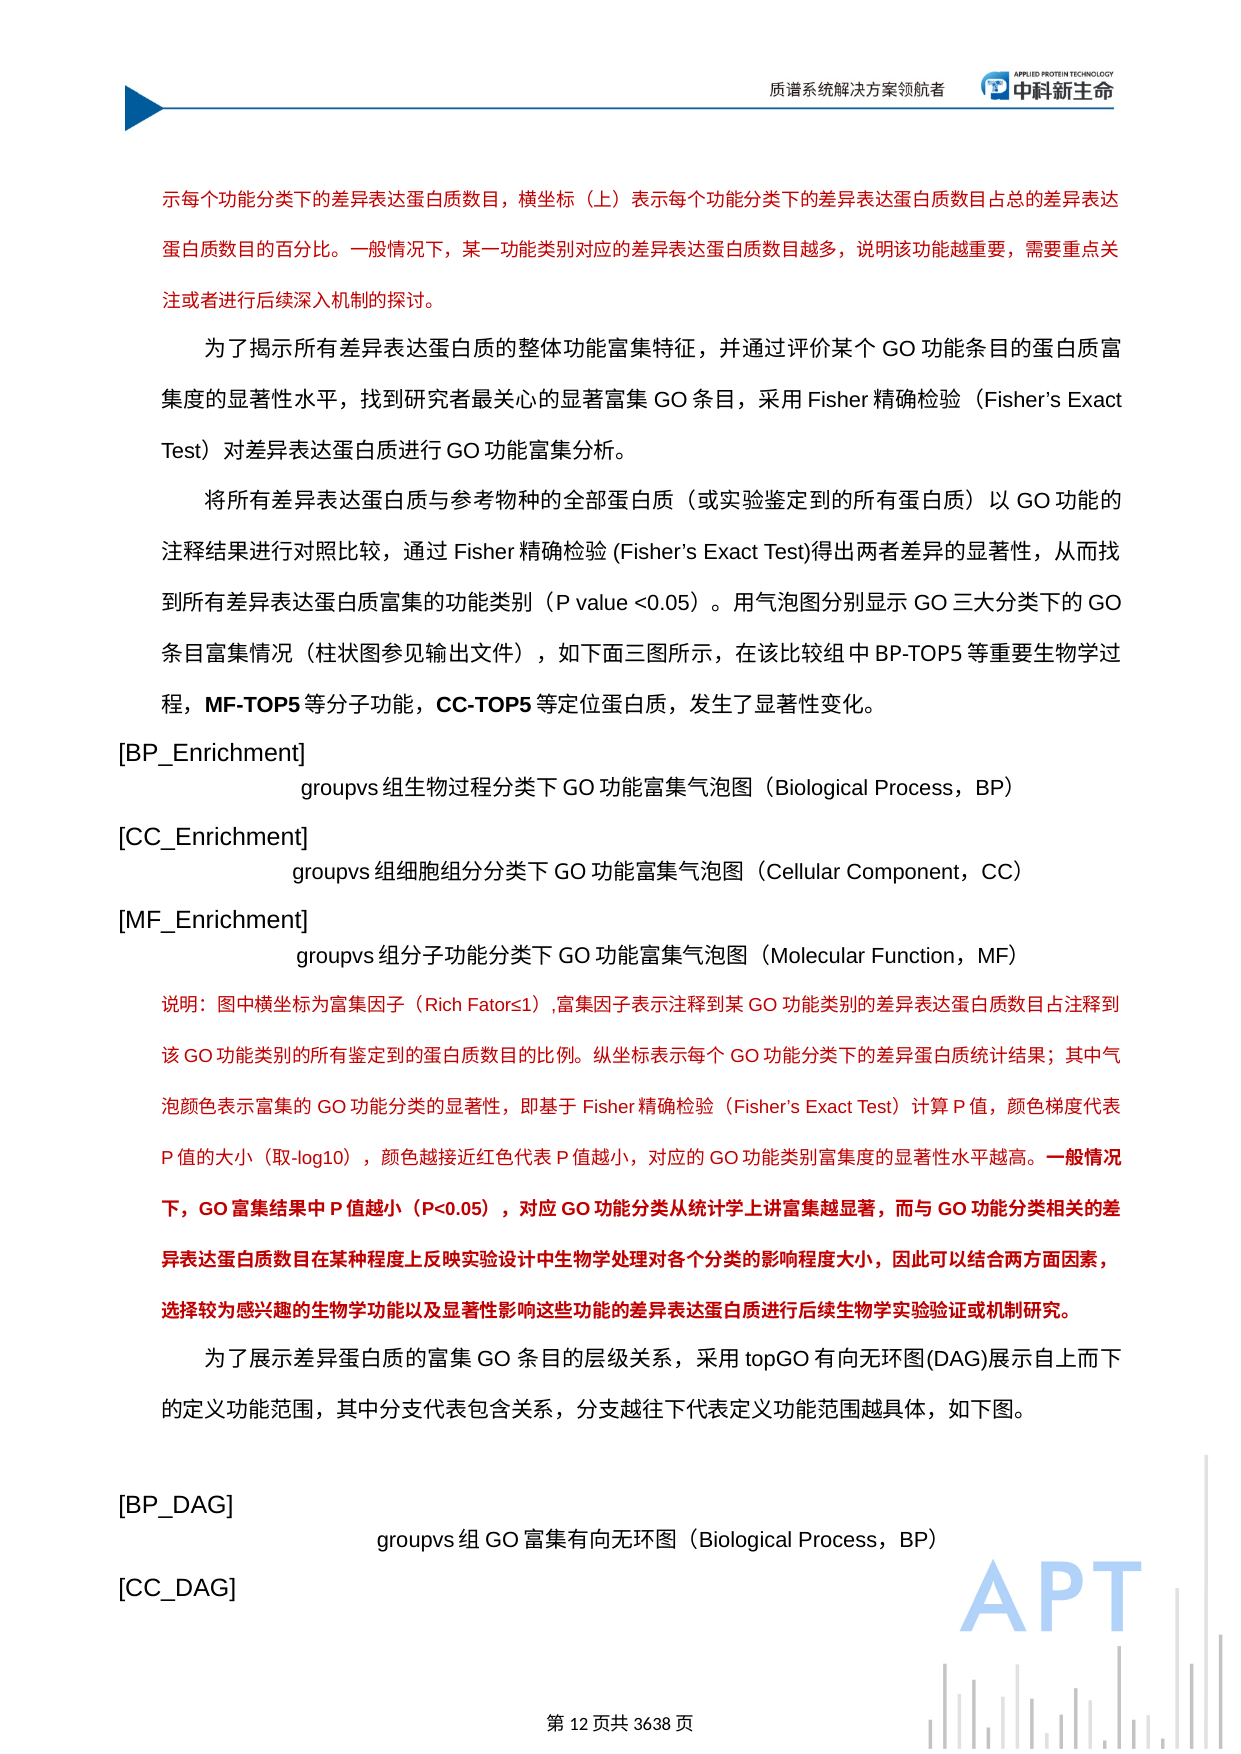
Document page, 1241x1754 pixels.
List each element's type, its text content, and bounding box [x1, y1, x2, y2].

text groupvs组生物过程分类下GO功能富集气泡图（Biological Process，BP） [161, 769, 1122, 803]
text 为了展示差异蛋白质的富集GO 条目的层级关系，采用topGO有向无环图(DAG)展示自上而下的定义功能范围，其中分支代表包含关系，分支越往下代表定义功能范围越具体，如下图。 [161, 1340, 1122, 1425]
text 为了揭示所有差异表达蛋白质的整体功能富集特征，并通过评价某个GO功能条目的蛋白质富集度的显著性水平，找到研究者最关心的显著富集GO条目，采用Fisher精确检验（Fisher’s Exact Test）对差异表达蛋白质进行GO功能富集分析。 [161, 330, 1122, 466]
text groupvs组GO富集有向无环图（Biological Process，BP） [161, 1521, 1122, 1555]
text groupvs组分子功能分类下GO功能富集气泡图（Molecular Function，MF） [161, 937, 1122, 971]
text 将所有差异表达蛋白质与参考物种的全部蛋白质（或实验鉴定到的所有蛋白质）以GO功能的注释结果进行对照比较，通过Fisher精确检验 (Fisher’s Exact Test)得出两者差异的显著性，从而找到所有差异表达蛋白质富集的功能类别（P value <0.05）。用气泡图分别显示GO三大分类下的GO条目富集情况（柱状图参见输出文件），如下面三图所示，在该比较组中BP-TOP5等重要生物学过程，MF-TOP5等分子功能，CC-TOP5等定位蛋白质，发生了显著性变化。 [161, 482, 1122, 719]
text groupvs组细胞组分分类下GO功能富集气泡图（Cellular Component，CC） [161, 853, 1122, 887]
picture [125, 8, 1123, 135]
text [162, 130, 1122, 317]
text 说明：图中横坐标为富集因子（Rich Fator≤1）,富集因子表示注释到某GO 功能类别的差异表达蛋白质数目占注释到该GO功能类别的所有鉴定到的蛋白质数目的比例。纵坐标表示每个GO功能分类下的差异蛋白质统计结果；其中气泡颜色表示富集的GO功能分类的显著性，即基于Fisher精确检验（Fisher’s Exact Test）计算P值，颜色梯度代表P值的大小（取-log10），颜色越接近红色代表P值越小，对应的GO功能类别富集度的显著性水平越高。一般情况下，GO富集结果中P值越小（P<0.05），对应GO功能分类从统计学上讲富集越显著，而与GO功能分类相关的差异表达蛋白质数目在某种程度上反映实验设计中生物学处理对各个分类的影响程度大小，因此可以结合两方面因素，选择较为感兴趣的生物学功能以及显著性影响这些功能的差异表达蛋白质进行后续生物学实验验证或机制研究。 [161, 987, 1122, 1326]
picture [0, 1450, 1241, 1749]
